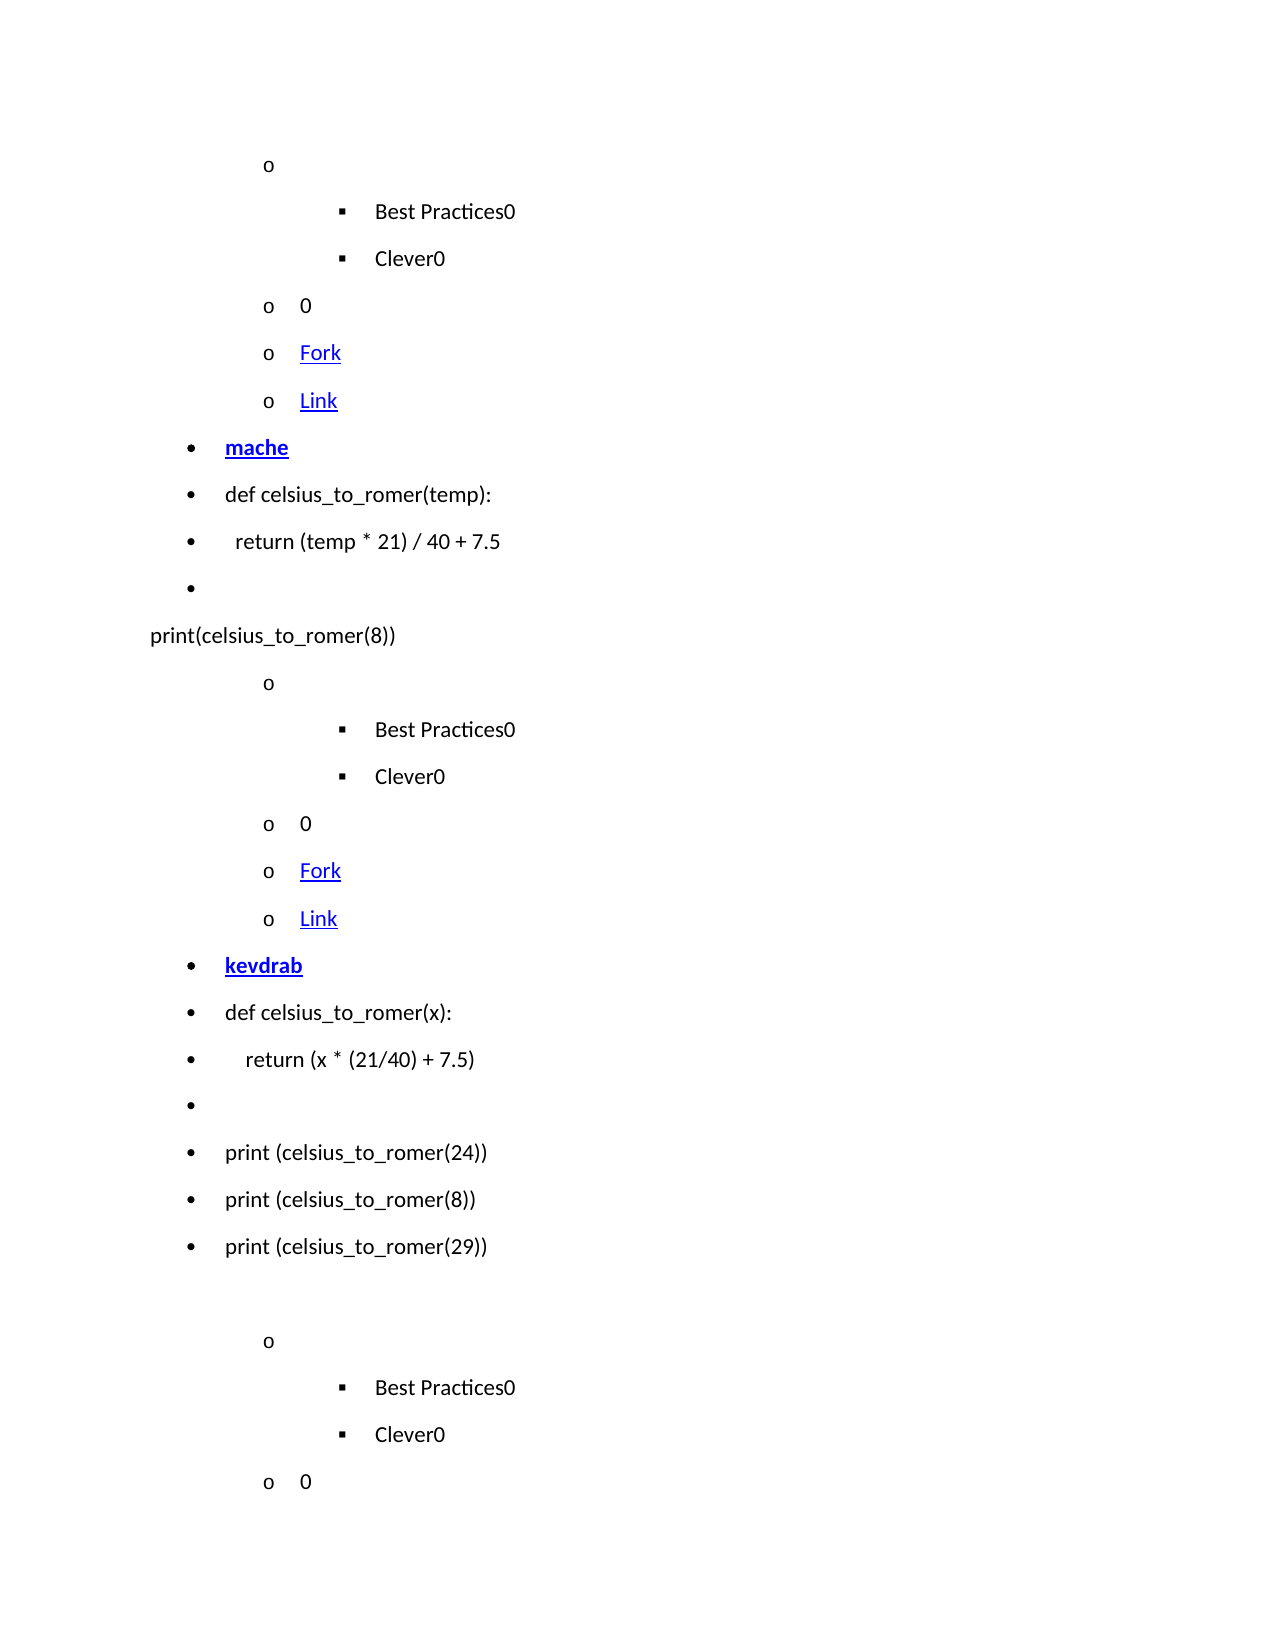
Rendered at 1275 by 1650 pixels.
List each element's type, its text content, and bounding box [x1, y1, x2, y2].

list Clever0 [337, 1420, 1125, 1448]
list def celsius_to_romer(temp): [187, 480, 1125, 508]
list Best Practices0 [337, 1373, 1125, 1401]
list def celsius_to_romer(x): [187, 998, 1125, 1026]
list Best Practices0 [337, 715, 1125, 743]
list 0 [262, 809, 1125, 837]
list print (celsius_to_romer(29)) [187, 1232, 1125, 1260]
text print(celsius_to_romer(8)) [150, 621, 1125, 649]
list mache [187, 433, 1125, 461]
list print (celsius_to_romer(8)) [187, 1185, 1125, 1213]
list Best Practices0 [337, 197, 1125, 225]
list Clever0 [337, 244, 1125, 272]
list print (celsius_to_romer(24)) [187, 1138, 1125, 1167]
list Link [262, 386, 1125, 414]
list 0 [262, 1467, 1125, 1496]
list 0 [262, 291, 1125, 320]
list return (x * (21/40) + 7.5) [187, 1045, 1125, 1073]
list kevdrab [187, 951, 1125, 979]
list Fork [262, 338, 1125, 367]
list return (temp * 21) / 40 + 7.5 [187, 527, 1125, 555]
list Fork [262, 856, 1125, 885]
list Clever0 [337, 762, 1125, 790]
list Link [262, 904, 1125, 932]
